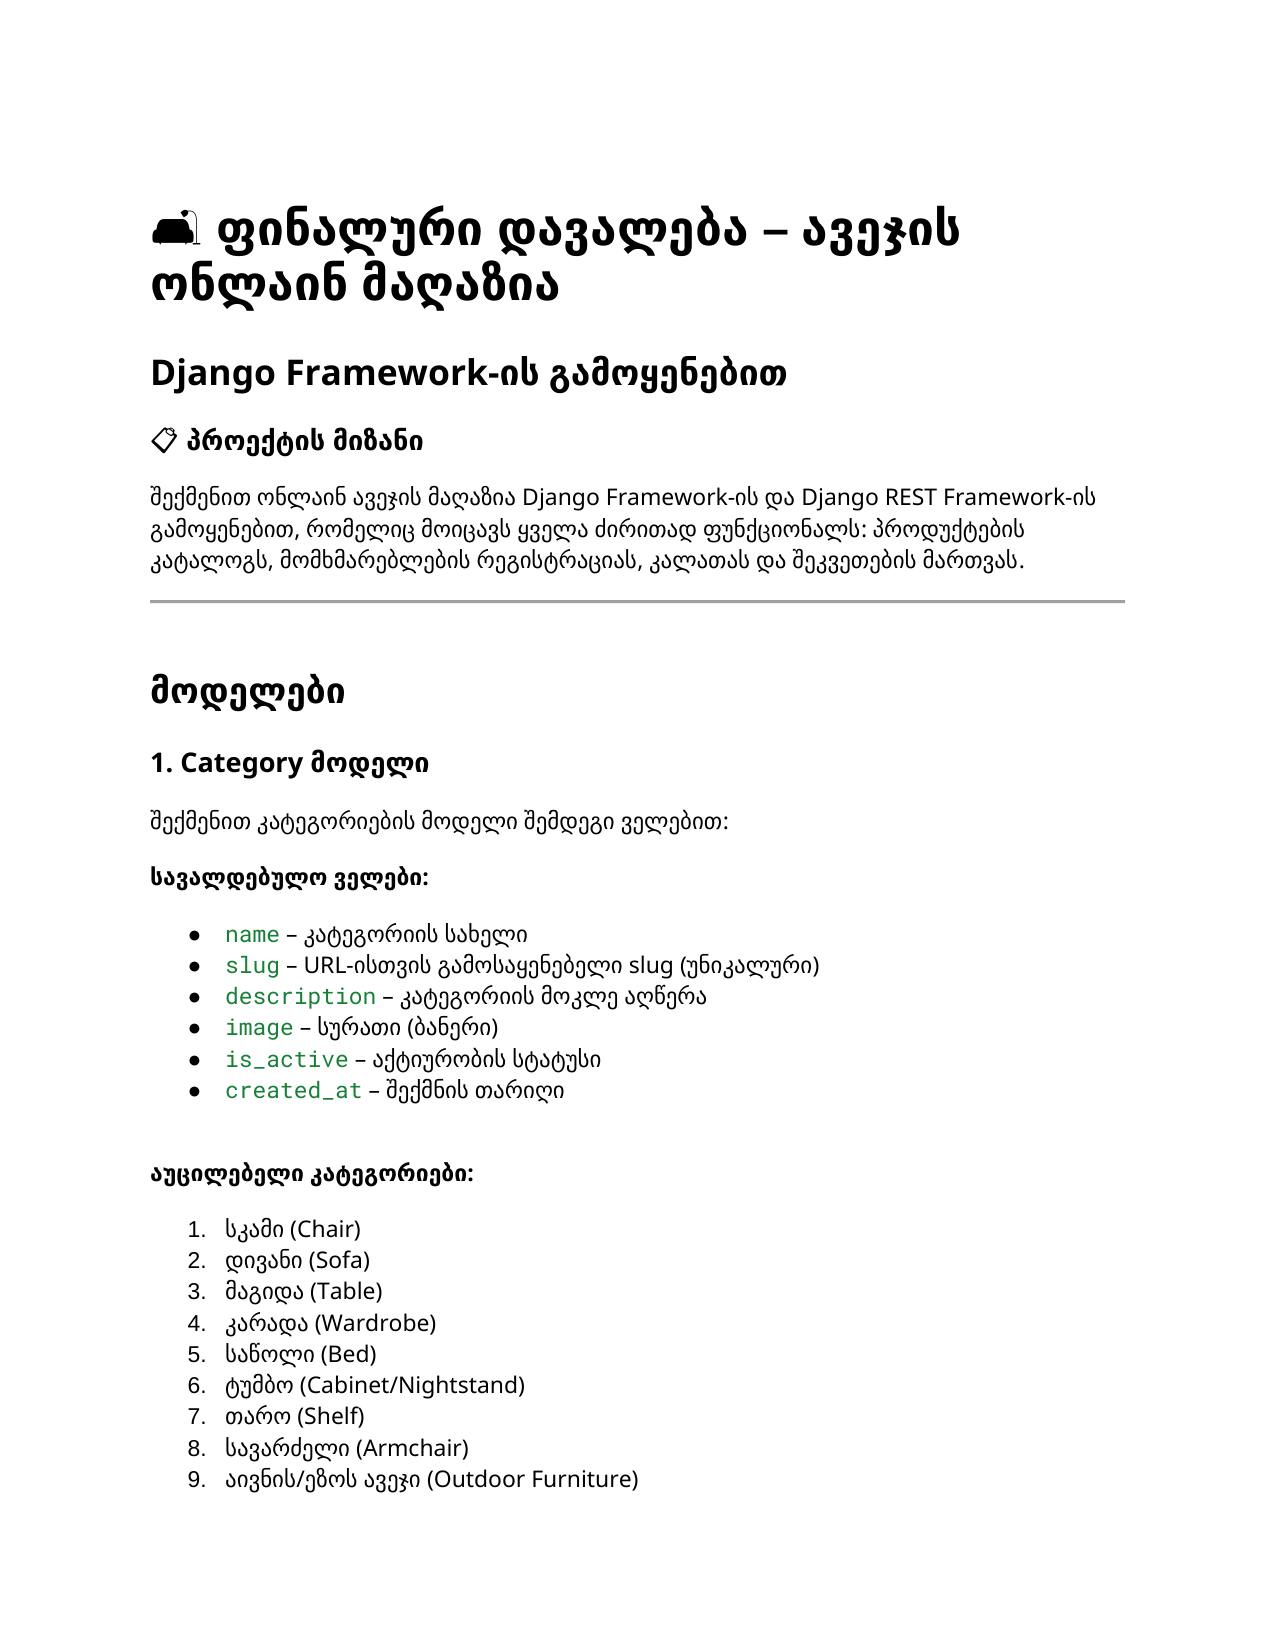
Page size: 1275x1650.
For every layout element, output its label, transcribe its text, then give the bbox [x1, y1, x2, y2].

list slug – URL-ისთვის გამოსაყენებელი slug (უნიკალური) [187, 949, 1125, 980]
subtitle 🛋️ ფინალური დავალება – ავეჯის ონლაინ მაღაზია [150, 200, 1125, 310]
list image – სურათი (ბანერი) [187, 1011, 1125, 1043]
list საწოლი (Bed) [187, 1338, 1125, 1369]
subtitle 1. Category მოდელი [150, 743, 1125, 780]
subtitle Django Framework-ის გამოყენებით [150, 348, 1125, 396]
list name – კატეგორიის სახელი [187, 918, 1125, 949]
list აივნის/ეზოს ავეჯი (Outdoor Furniture) [187, 1463, 1125, 1494]
list სავარძელი (Armchair) [187, 1431, 1125, 1463]
text შექმენით ონლაინ ავეჯის მაღაზია Django Framework-ის და Django REST Framework-ის გამოყენებით, რომელიც მოიცავს ყველა ძირითად ფუნქციონალს: პროდუქტების კატალოგს, მომხმარებლების რეგისტრაციას, კალათას და შეკვეთების მართვას. [150, 481, 1125, 575]
text სავალდებულო ველები: [150, 861, 1125, 893]
text შექმენით კატეგორიების მოდელი შემდეგი ველებით: [150, 805, 1125, 836]
list მაგიდა (Table) [187, 1275, 1125, 1306]
list description – კატეგორიის მოკლე აღწერა [187, 980, 1125, 1011]
text აუცილებელი კატეგორიები: [150, 1156, 1125, 1188]
list ტუმბო (Cabinet/Nightstand) [187, 1369, 1125, 1400]
list დივანი (Sofa) [187, 1244, 1125, 1275]
list created_at – შექმნის თარიღი [187, 1074, 1125, 1131]
list is_active – აქტიურობის სტატუსი [187, 1043, 1125, 1074]
list კარადა (Wardrobe) [187, 1306, 1125, 1338]
list სკამი (Chair) [187, 1213, 1125, 1244]
list თარო (Shelf) [187, 1400, 1125, 1431]
subtitle 📋 პროექტის მიზანი [150, 425, 1125, 456]
subtitle მოდელები [150, 666, 1125, 714]
